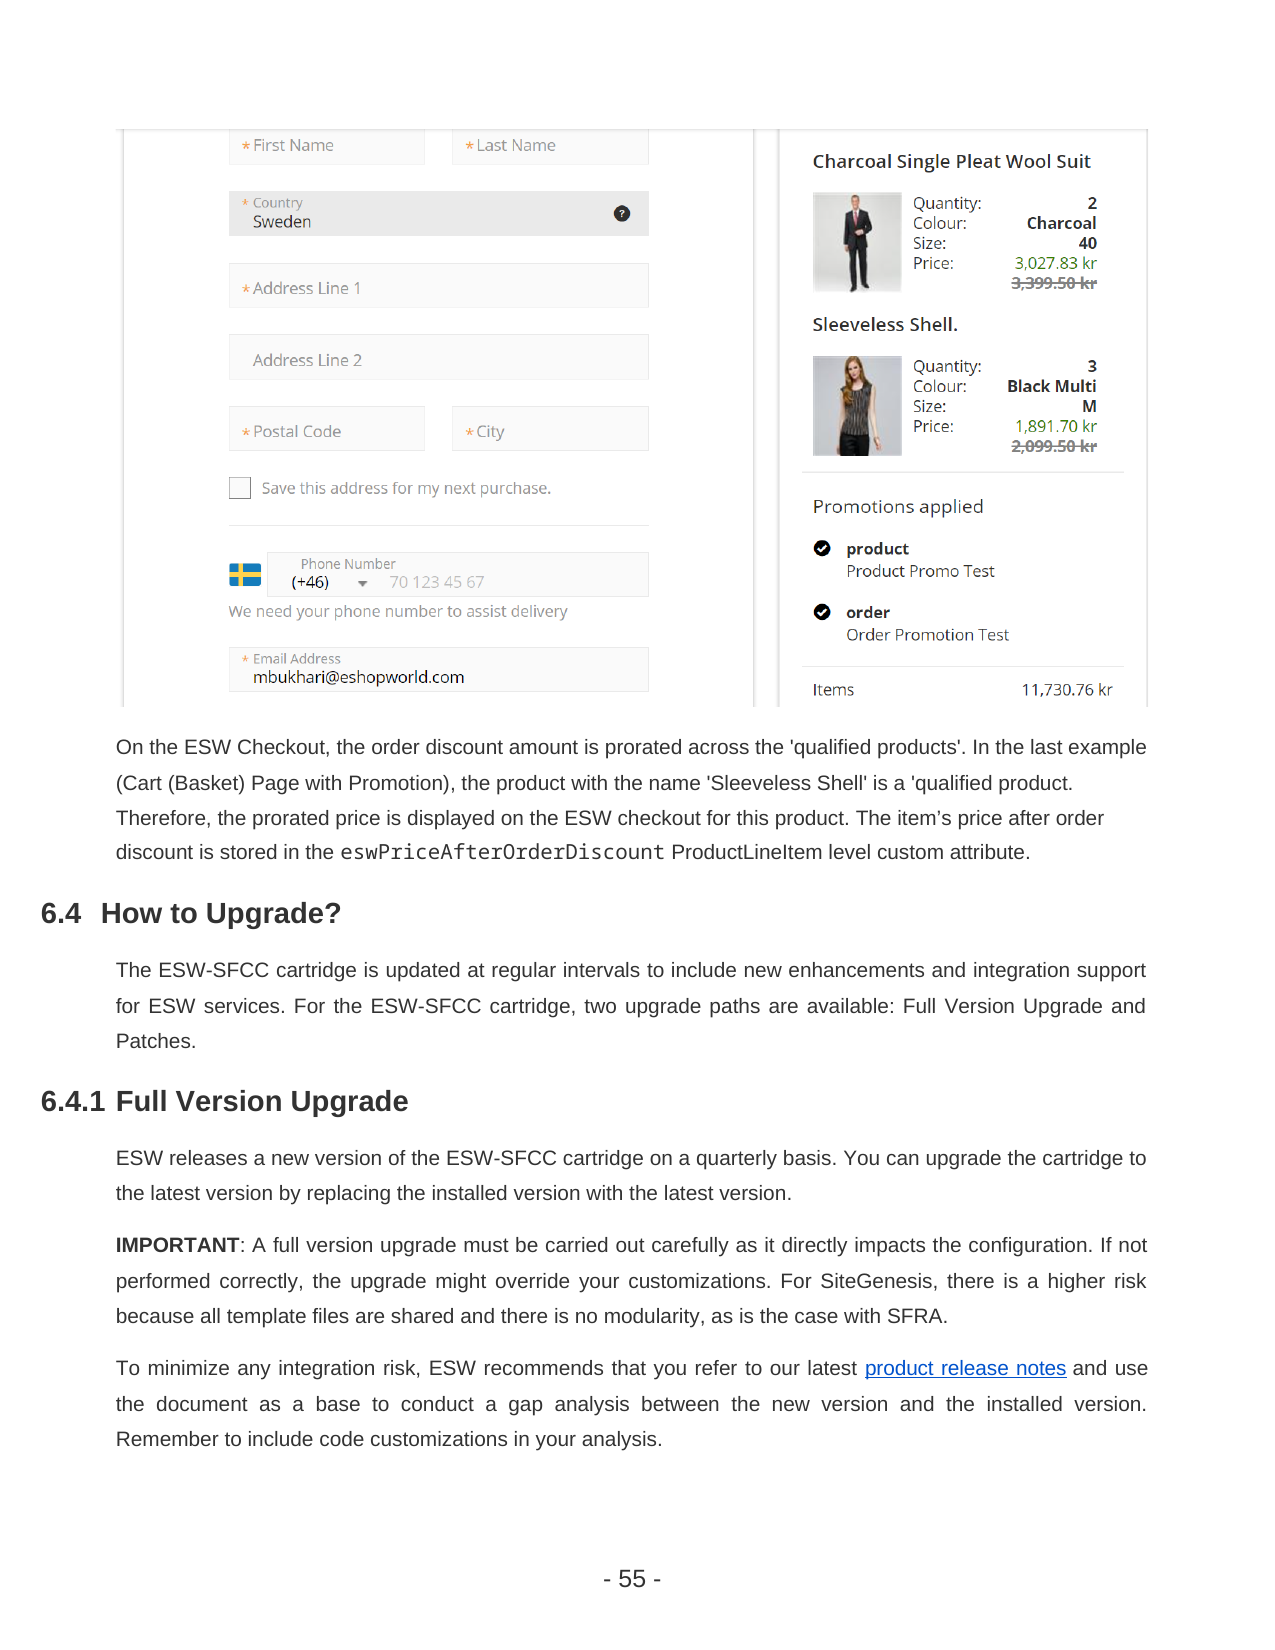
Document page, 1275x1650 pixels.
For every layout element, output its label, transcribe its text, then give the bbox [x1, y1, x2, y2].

text How to Upgrade? [41, 896, 1148, 930]
picture [115, 121, 1149, 707]
text The ESW-SFCC cartridge is updated at regular intervals to include new enhancements and integration support for ESW services. For the ESW-SFCC cartridge, two upgrade paths are available: Full Version Upgrade and Patches. [116, 947, 1148, 1053]
text IMPORTANT: A full version upgrade must be carried out carefully as it directly impacts the configuration. If not performed correctly, the upgrade might override your customizations. For SiteGenesis, there is a higher risk because all template files are shared and there is no modularity, as is the case with SFRA. [116, 1222, 1148, 1328]
text ESW releases a new version of the ESW-SFCC cartridge on a quarterly basis. You can upgrade the cartridge to the latest version by replacing the installed version with the latest version. [116, 1134, 1148, 1205]
text Full Version Upgrade [41, 1084, 1148, 1118]
text On the ESW Checkout, the order discount amount is prorated across the 'qualified products'. In the last example (Cart (Basket) Page with Promotion), the product with the name 'Sleeveless Shell' is a 'qualified product. Therefore, the prorated price is displayed on the ESW checkout for this product. The item’s price after order discount is stored in the eswPriceAfterOrderDiscount ProductLineItem level custom attribute. [116, 723, 1148, 865]
text To minimize any integration risk, ESW recommends that you refer to our latest product release notes and use the document as a base to conduct a gap analysis between the new version and the installed version. Remember to include code customizations in your analysis. [116, 1345, 1148, 1451]
